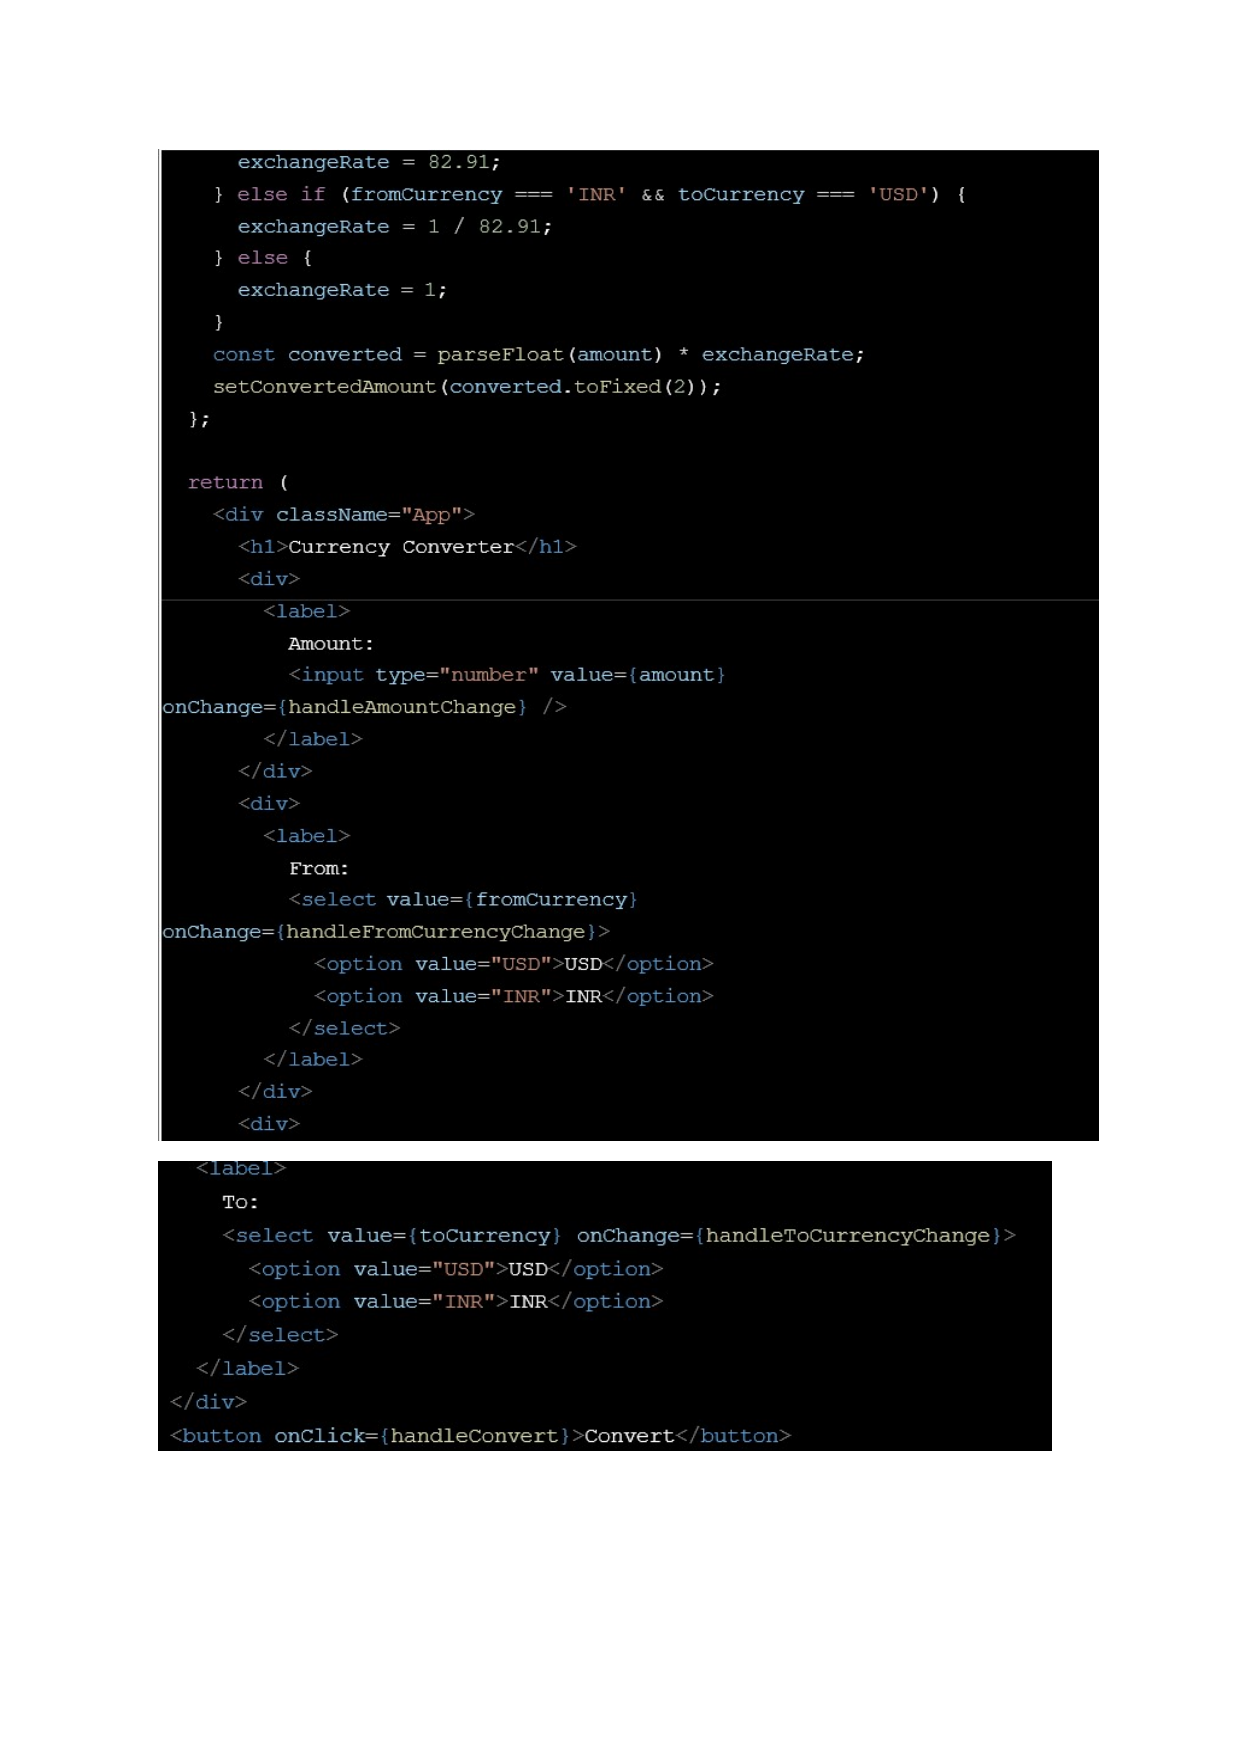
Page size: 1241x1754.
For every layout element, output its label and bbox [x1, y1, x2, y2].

picture [158, 149, 1099, 1141]
picture [158, 1161, 1052, 1451]
